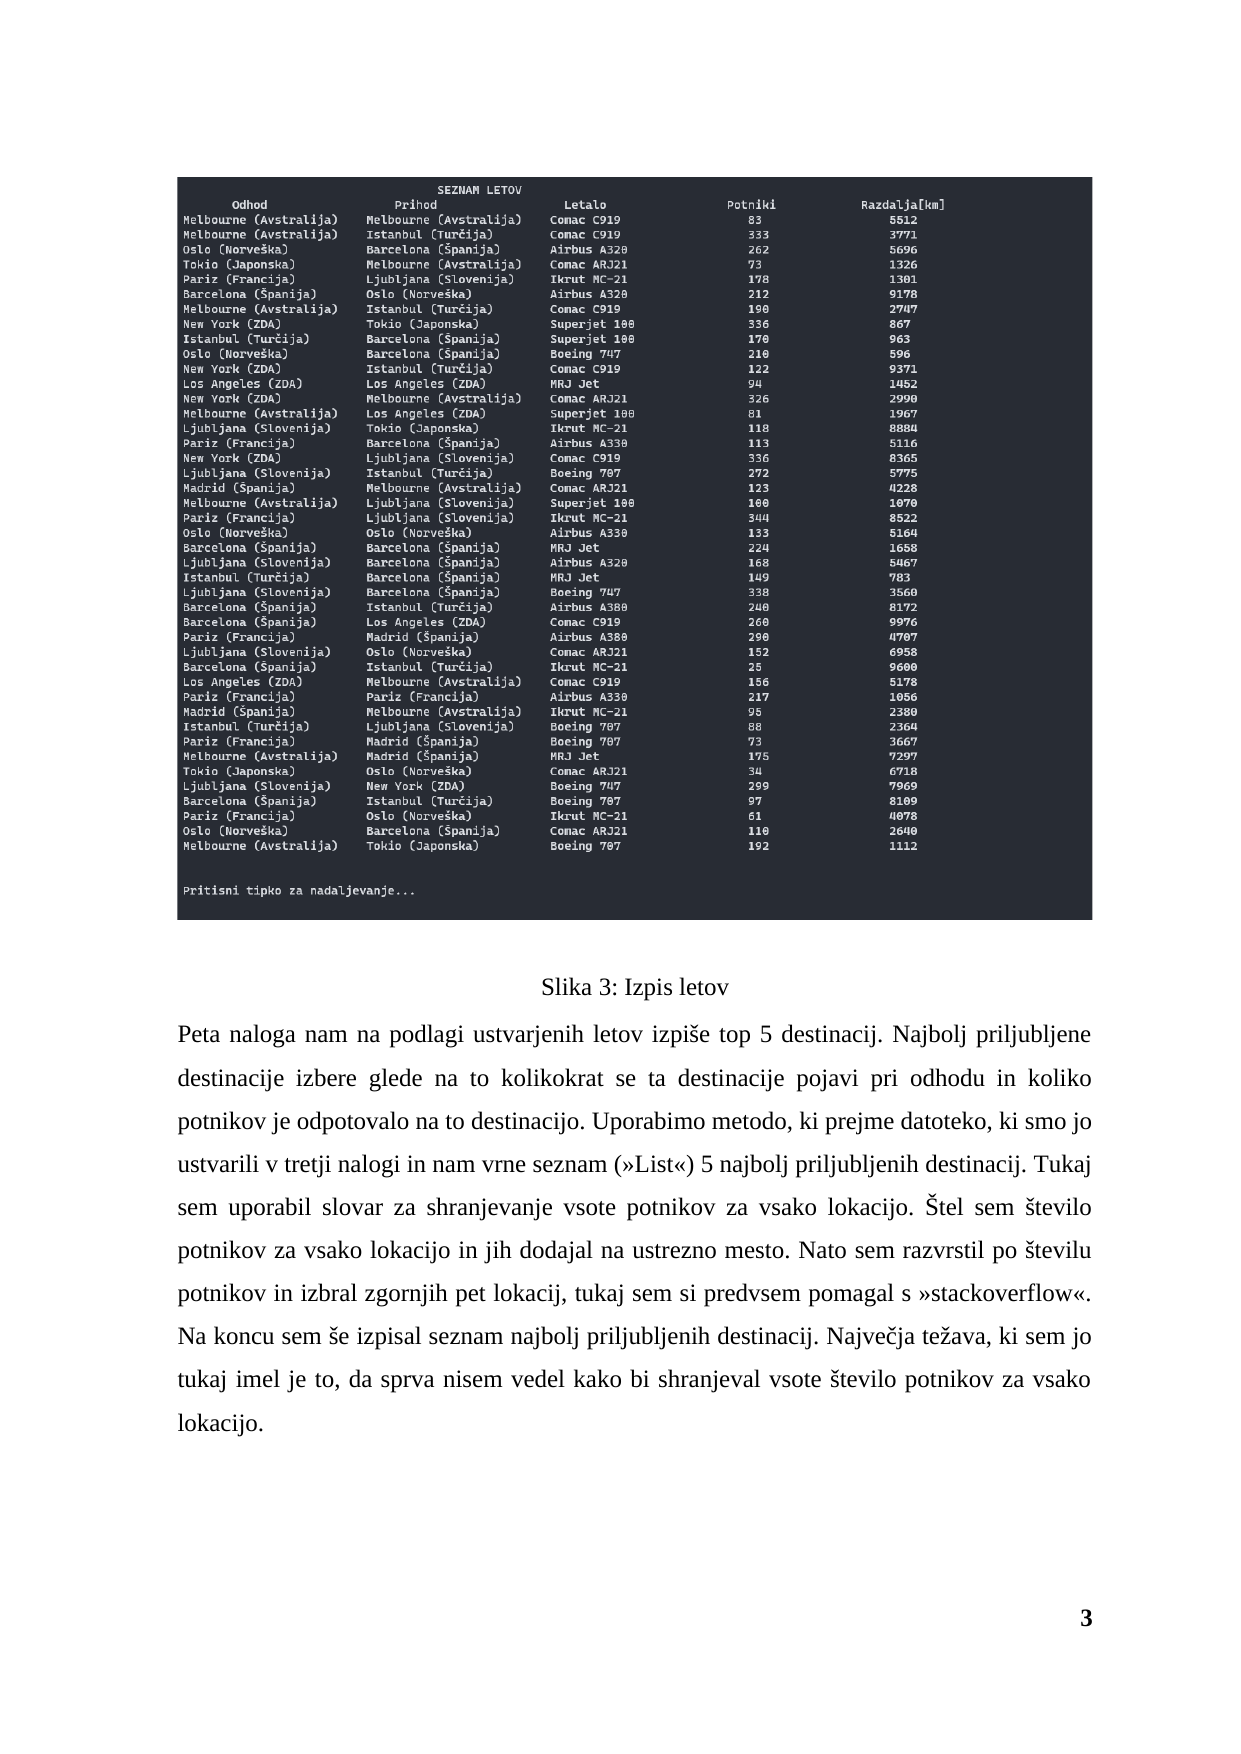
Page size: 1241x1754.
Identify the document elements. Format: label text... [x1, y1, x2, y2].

text Peta naloga nam na podlagi ustvarjenih letov izpiše top 5 destinacij. Najbolj priljubljene destinacije izbere glede na to kolikokrat se ta destinacije pojavi pri odhodu in koliko potnikov je odpotovalo na to destinacijo. Uporabimo metodo, ki prejme datoteko, ki smo jo ustvarili v tretji nalogi in nam vrne seznam (»List«) 5 najbolj priljubljenih destinacij. Tukaj sem uporabil slovar za shranjevanje vsote potnikov za vsako lokacijo. Štel sem število potnikov za vsako lokacijo in jih dodajal na ustrezno mesto. Nato sem razvrstil po številu potnikov in izbral zgornjih pet lokacij, tukaj sem si predvsem pomagal s »stackoverflow«. Na koncu sem še izpisal seznam najbolj priljubljenih destinacij. Največja težava, ki sem jo tukaj imel je to, da sprva nisem vedel kako bi shranjeval vsote število potnikov za vsako lokacijo. [177, 1019, 1092, 1436]
text Slika 3: Izpis letov [177, 972, 1092, 1001]
picture [177, 177, 1093, 920]
